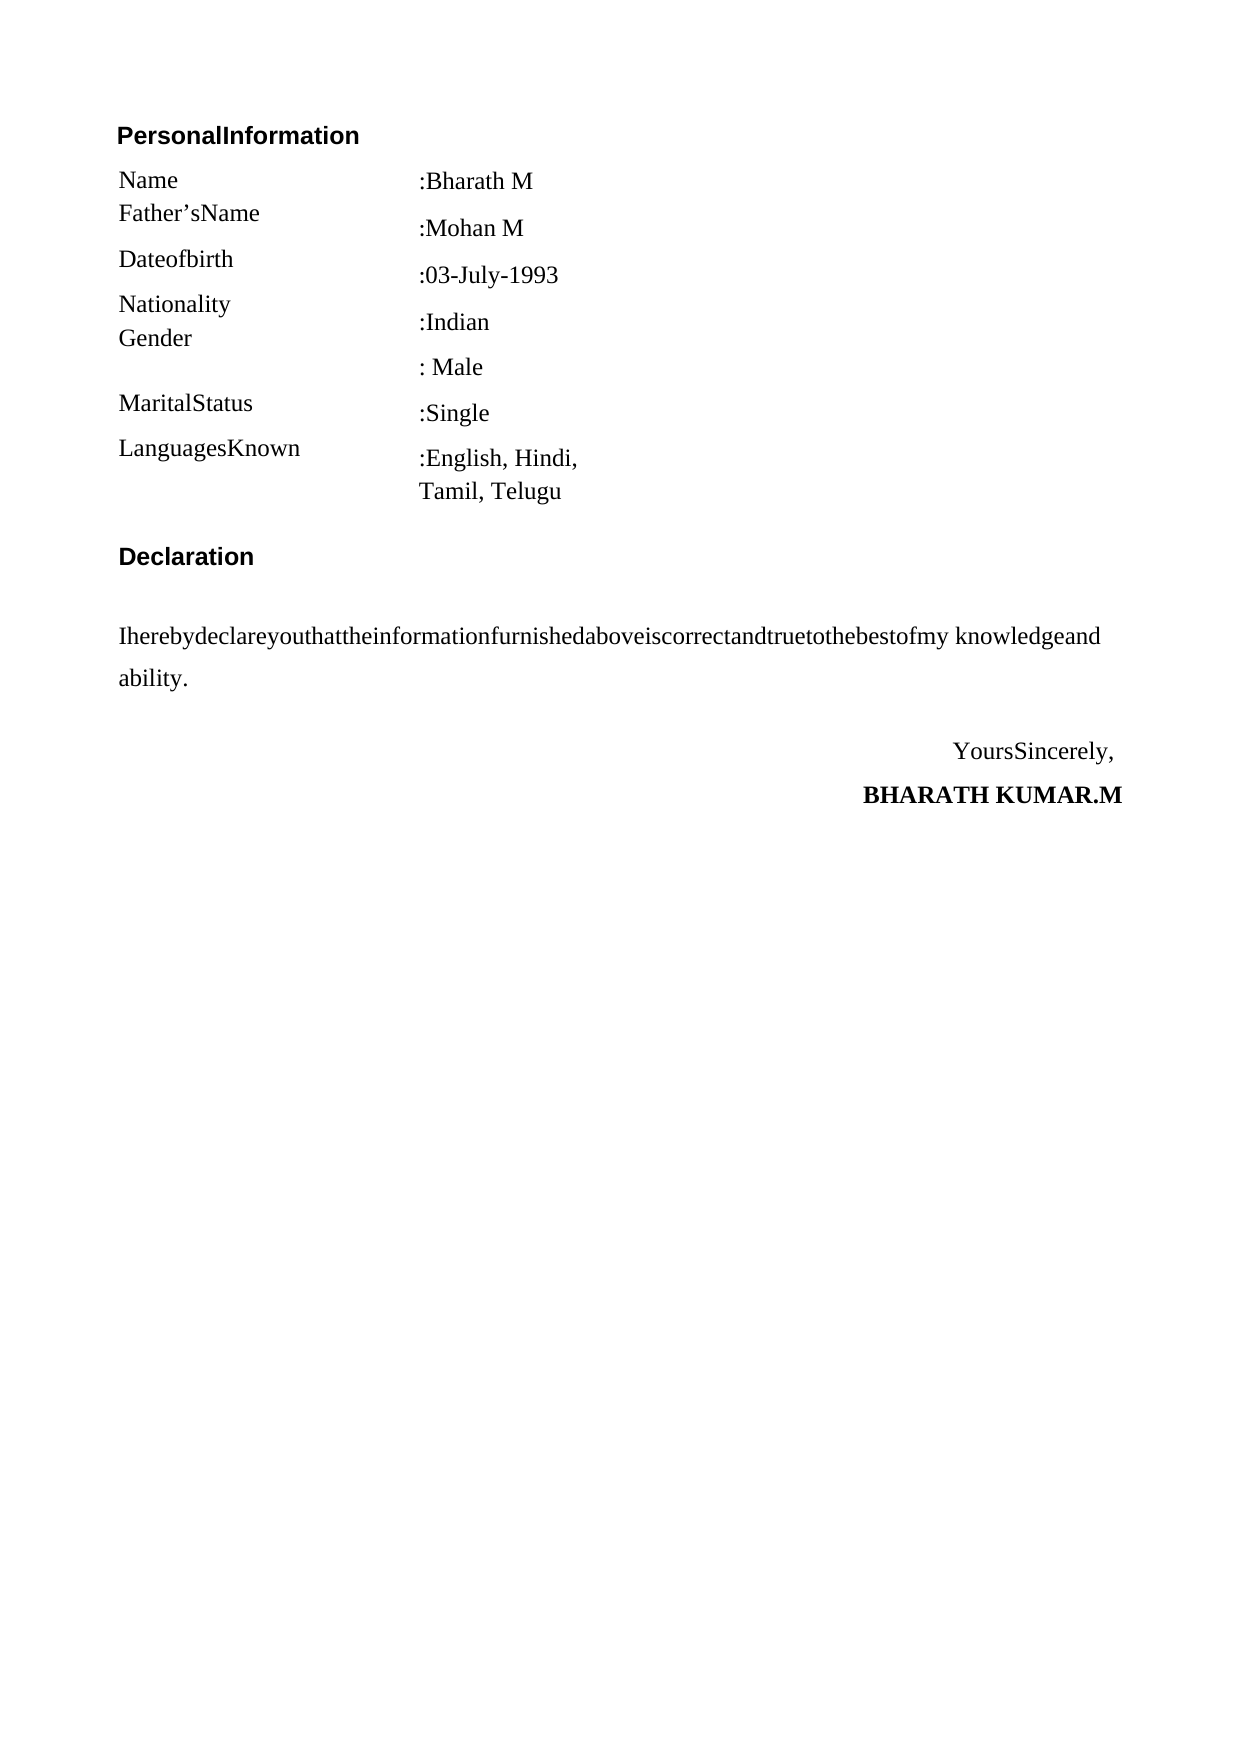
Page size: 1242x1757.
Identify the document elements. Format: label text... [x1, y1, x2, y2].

table_header :​​Bharath M ​​ :Mohan​ M​ ​​:03-July-1993 :​Indian : Male :​Single :​​English, Hindi, Tamil, Telugu [419, 120, 606, 607]
text BHARATH KUMAR.M [118, 780, 1122, 808]
text I​​hereby​​declare​​you​​that​​the​​information​​furnished​​above​​is​​correct​​and​​true​​to​​the​​best​​of​​my knowledge​​and​​ability. [118, 120, 1128, 692]
table_header Personal​​Information Name Father’s​​Name Date​​of​​birth Nationality Gender Marital​​Status Languages​​Known Declaration [118, 120, 418, 607]
text Yours​​Sincerely, [868, 736, 1123, 765]
